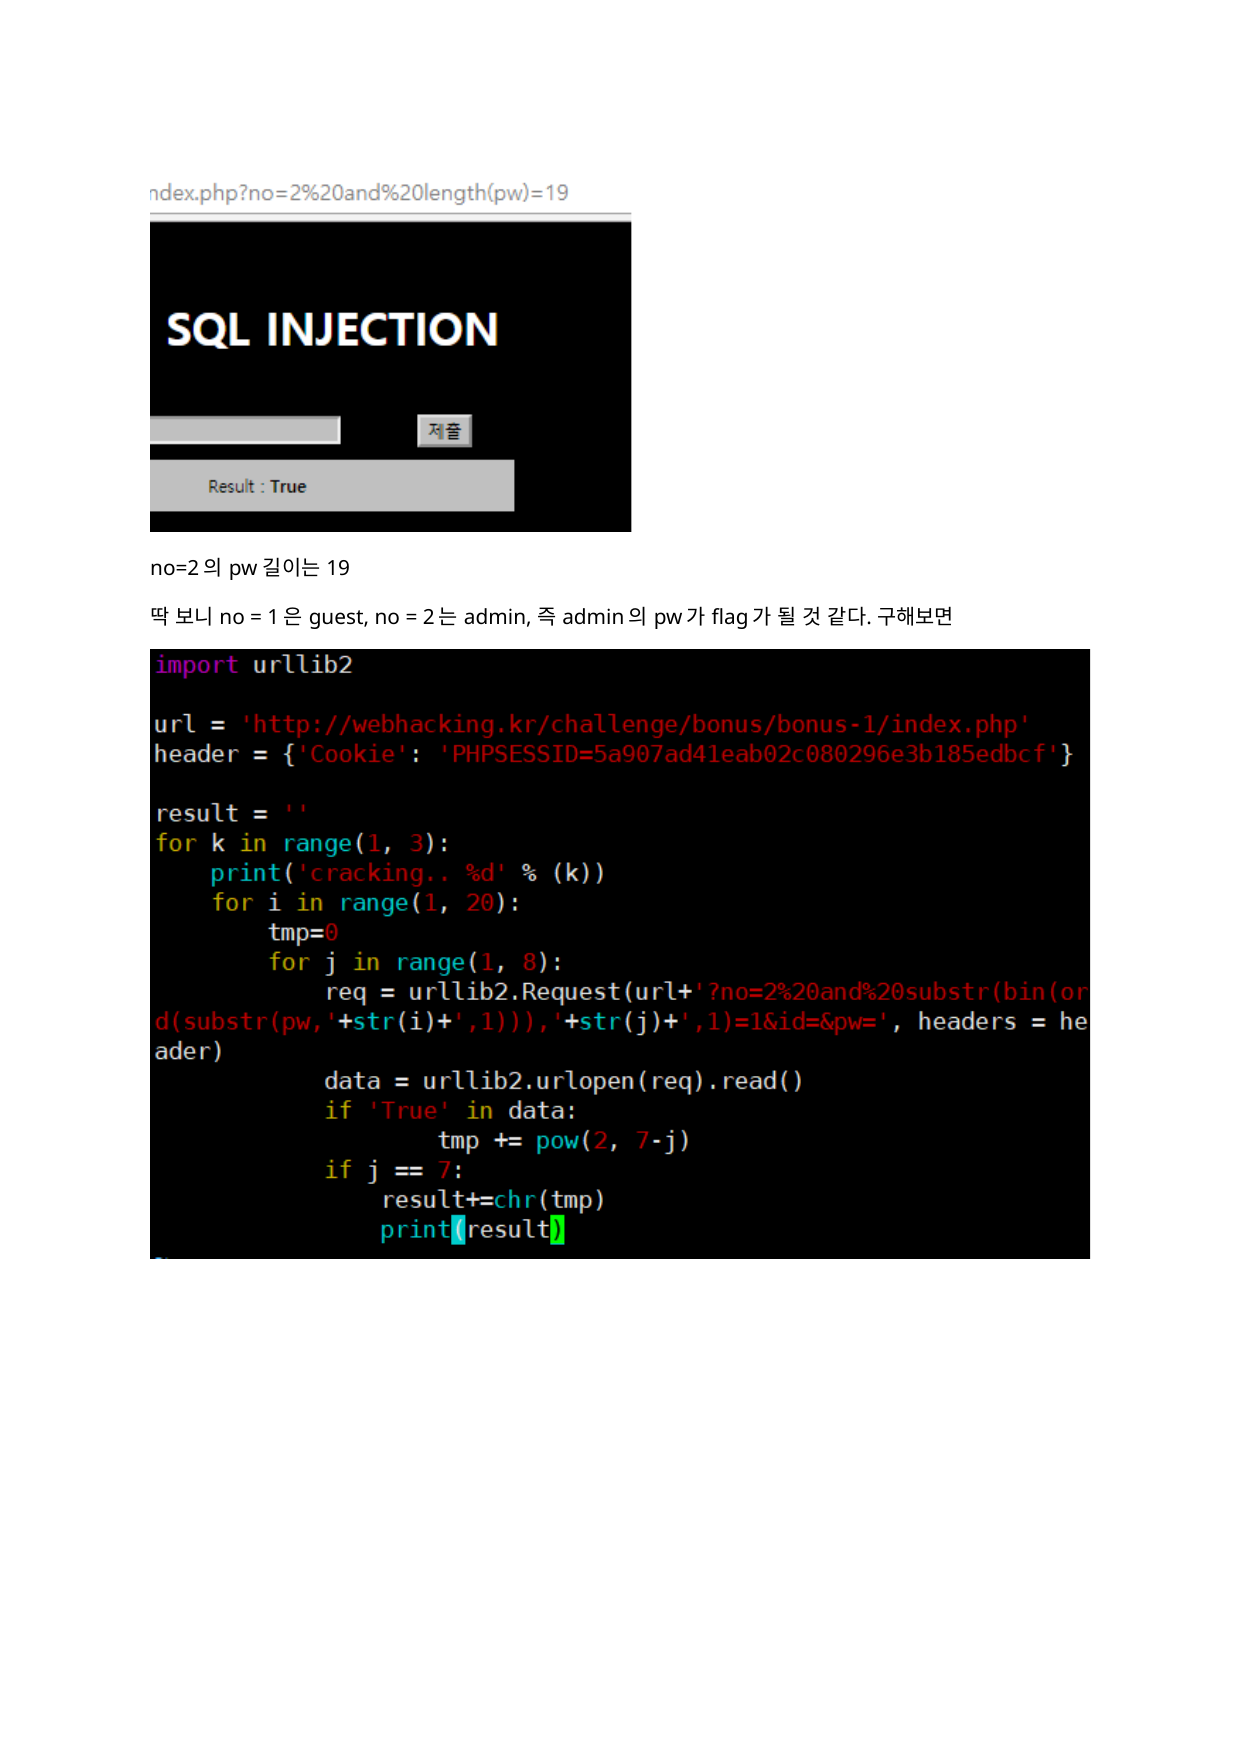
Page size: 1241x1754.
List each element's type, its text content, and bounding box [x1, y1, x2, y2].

text 딱 보니 no = 1은 guest, no = 2는 admin, 즉 admin의 pw가 flag가 될 것 같다. 구해보면 [150, 600, 1090, 630]
picture [150, 177, 632, 532]
picture [150, 649, 1091, 1259]
text no=2의 pw 길이는 19 [150, 551, 1090, 581]
